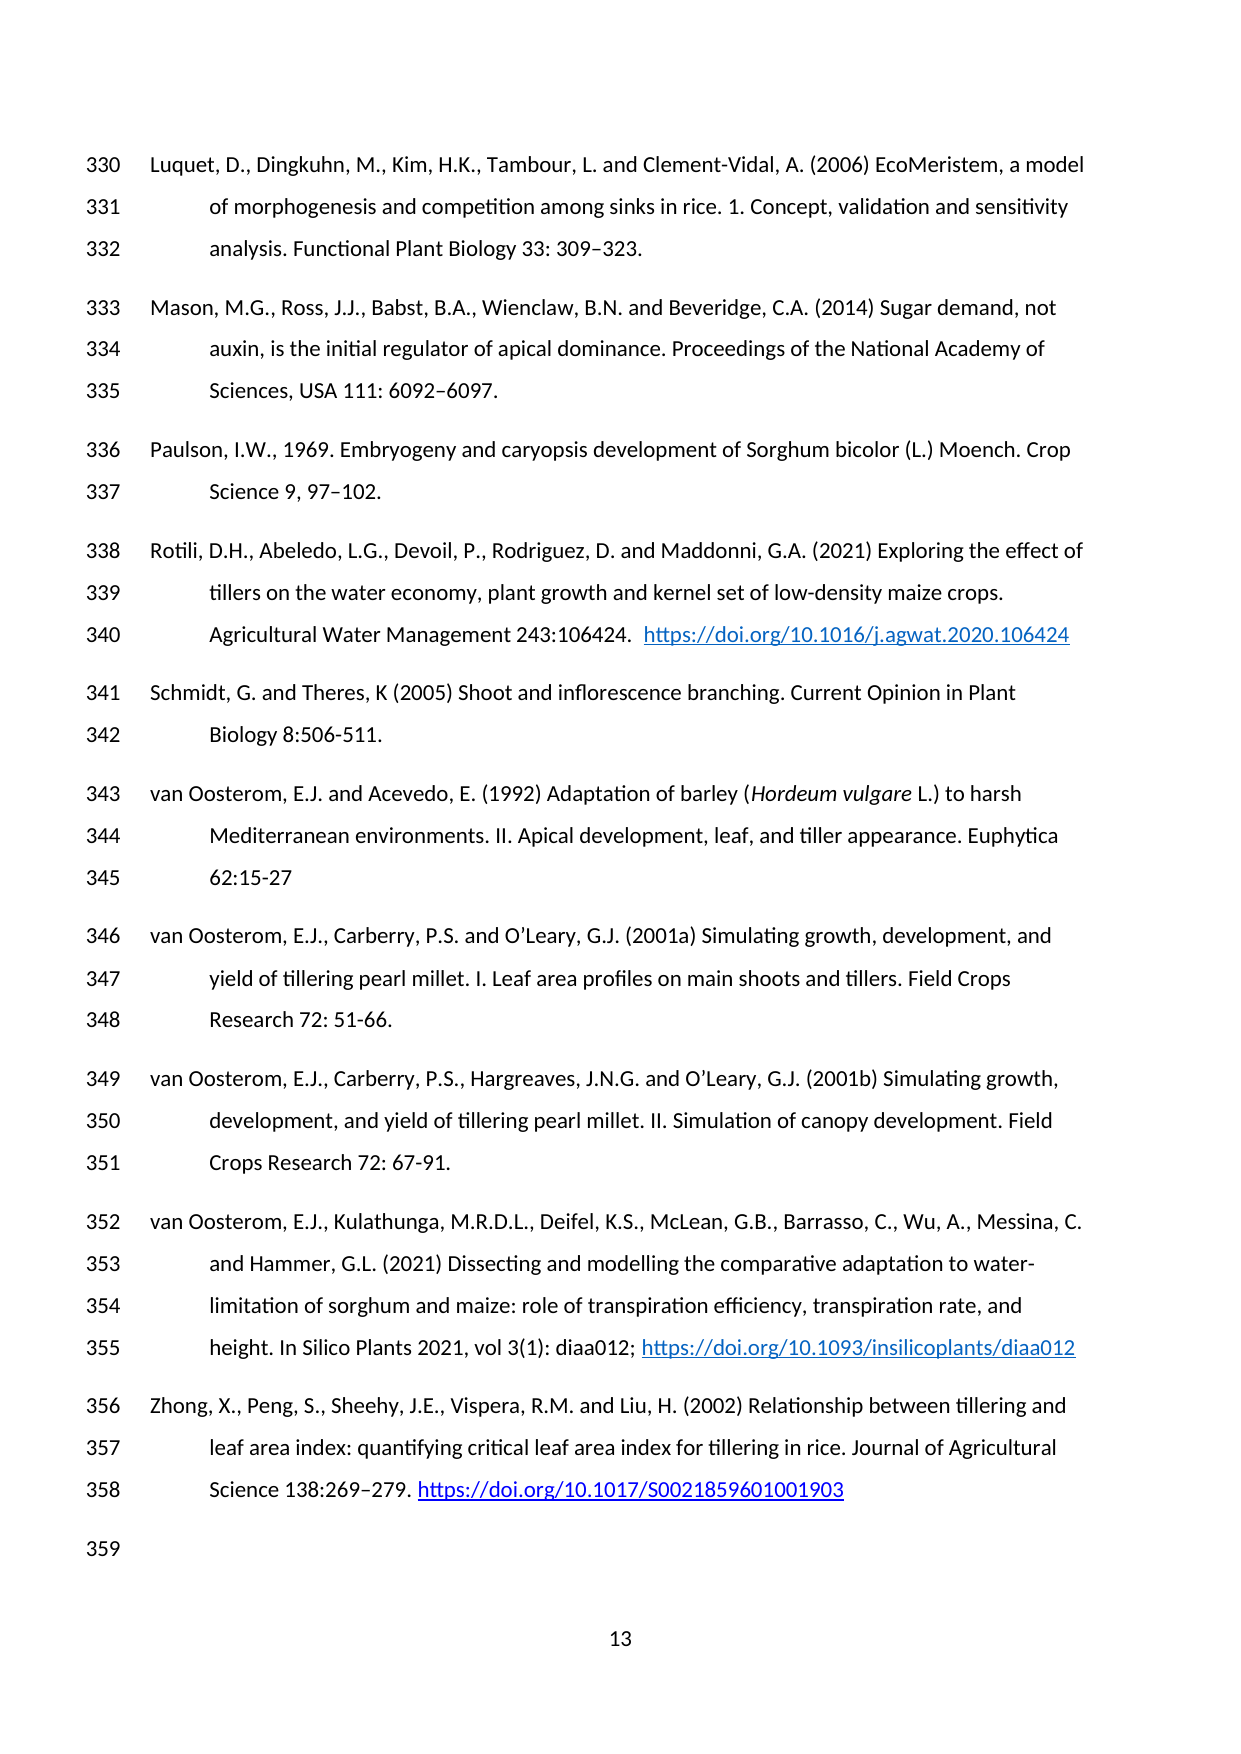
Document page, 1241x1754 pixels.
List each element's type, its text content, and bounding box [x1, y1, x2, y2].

text Rotili, D.H., Abeledo, L.G., Devoil, P., Rodriguez, D. and Maddonni, G.A. (2021) Exploring the effect of tillers on the water economy, plant growth and kernel set of low-density maize crops. Agricultural Water Management 243:106424. https://doi.org/10.1016/j.agwat.2020.106424 [150, 536, 1090, 648]
text Zhong, X., Peng, S., Sheehy, J.E., Vispera, R.M. and Liu, H. (2002) Relationship between tillering and leaf area index: quantifying critical leaf area index for tillering in rice. Journal of Agricultural Science 138:269–279. https://doi.org/10.1017/S0021859601001903 [150, 1391, 1090, 1503]
text Schmidt, G. and Theres, K (2005) Shoot and inflorescence branching. Current Opinion in Plant Biology 8:506-511. [150, 678, 1090, 748]
text Mason, M.G., Ross, J.J., Babst, B.A., Wienclaw, B.N. and Beveridge, C.A. (2014) Sugar demand, not auxin, is the initial regulator of apical dominance. Proceedings of the National Academy of Sciences, USA 111: 6092–6097. [150, 293, 1090, 404]
text van Oosterom, E.J., Kulathunga, M.R.D.L., Deifel, K.S., McLean, G.B., Barrasso, C., Wu, A., Messina, C. and Hammer, G.L. (2021) Dissecting and modelling the comparative adaptation to water-limitation of sorghum and maize: role of transpiration efficiency, transpiration rate, and height. In Silico Plants 2021, vol 3(1): diaa012; https://doi.org/10.1093/insilicoplants/diaa012 [150, 1207, 1090, 1361]
text Luquet, D., Dingkuhn, M., Kim, H.K., Tambour, L. and Clement-Vidal, A. (2006) EcoMeristem, a model of morphogenesis and competition among sinks in rice. 1. Concept, validation and sensitivity analysis. Functional Plant Biology 33: 309–323. [150, 150, 1090, 262]
text Paulson, I.W., 1969. Embryogeny and caryopsis development of Sorghum bicolor (L.) Moench. Crop Science 9, 97–102. [150, 435, 1090, 505]
text van Oosterom, E.J., Carberry, P.S., Hargreaves, J.N.G. and O’Leary, G.J. (2001b) Simulating growth, development, and yield of tillering pearl millet. II. Simulation of canopy development. Field Crops Research 72: 67-91. [150, 1064, 1090, 1176]
text van Oosterom, E.J. and Acevedo, E. (1992) Adaptation of barley (Hordeum vulgare L.) to harsh Mediterranean environments. II. Apical development, leaf, and tiller appearance. Euphytica 62:15-27 [150, 779, 1090, 891]
text van Oosterom, E.J., Carberry, P.S. and O’Leary, G.J. (2001a) Simulating growth, development, and yield of tillering pearl millet. I. Leaf area profiles on main shoots and tillers. Field Crops Research 72: 51-66. [150, 922, 1090, 1034]
